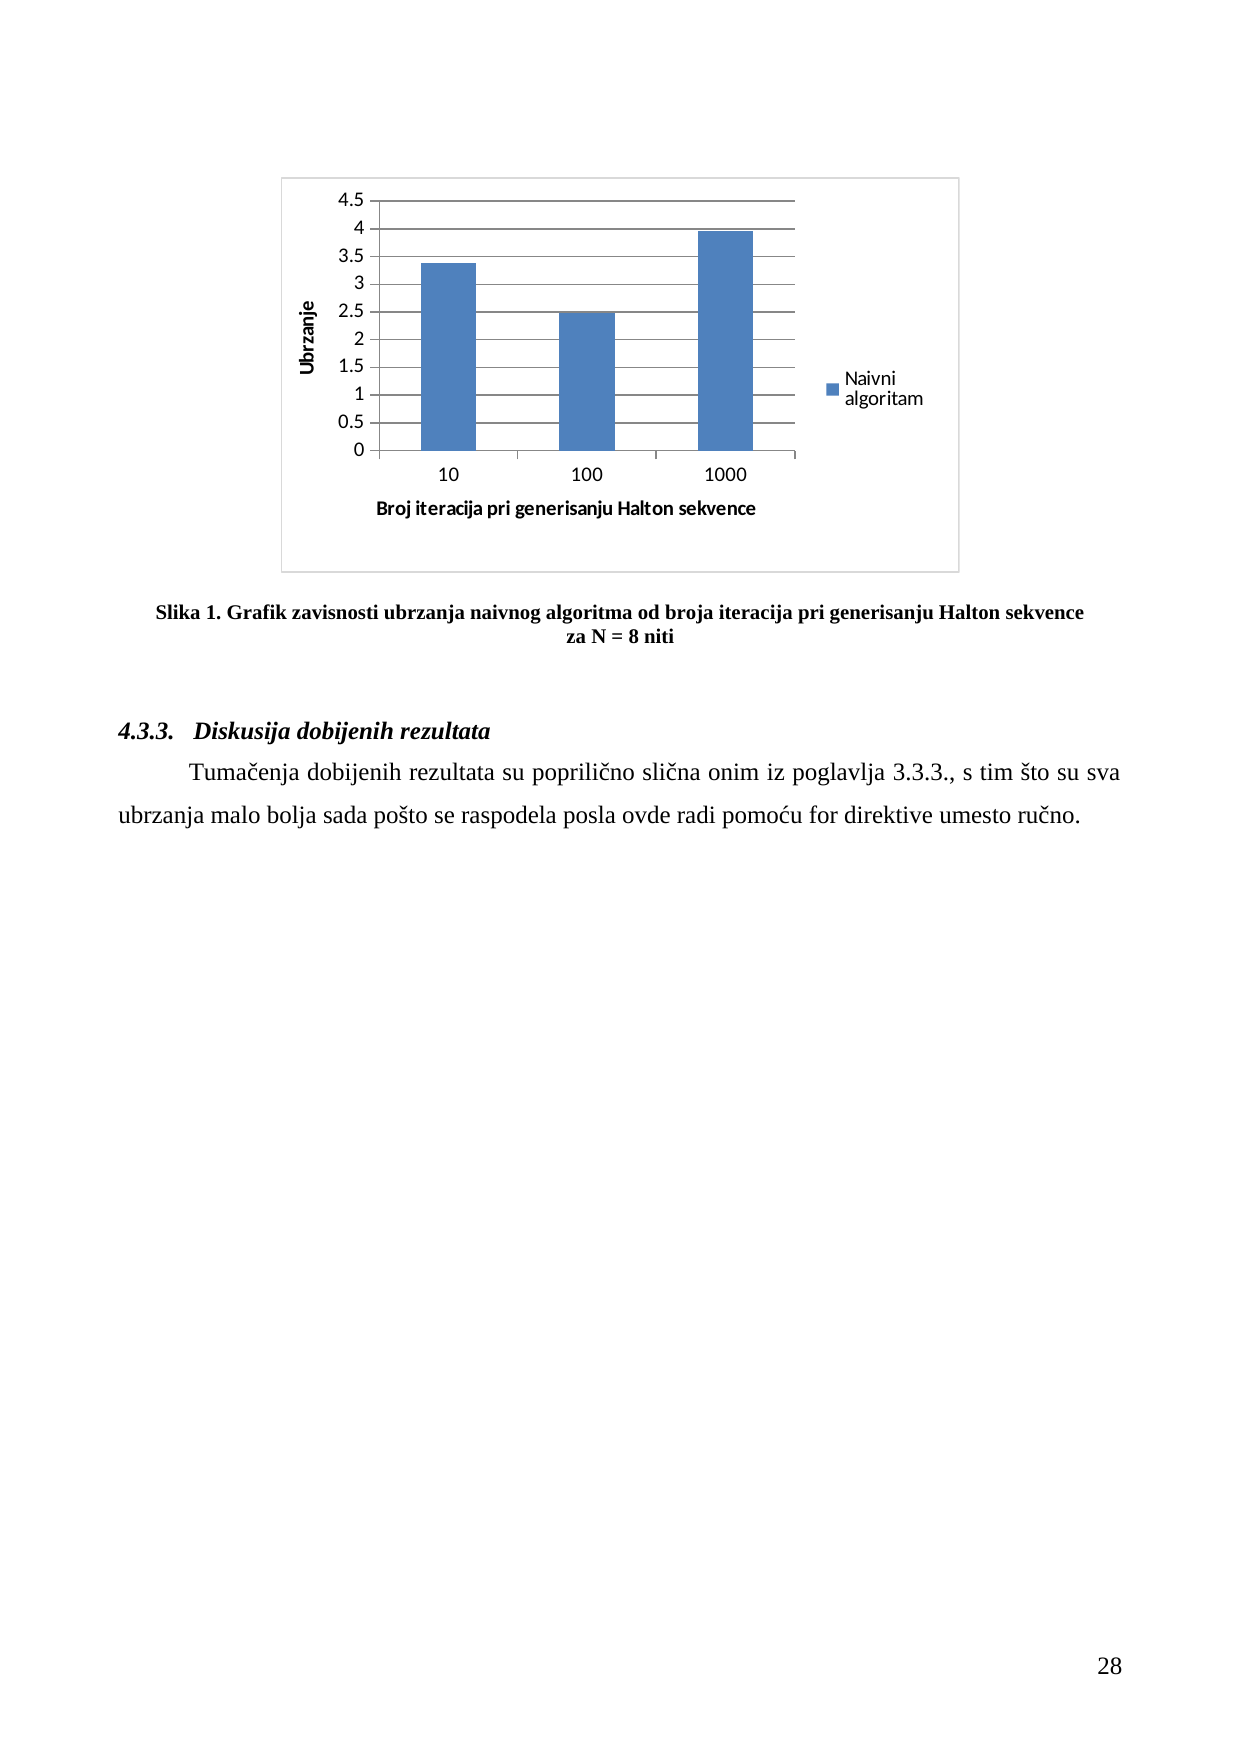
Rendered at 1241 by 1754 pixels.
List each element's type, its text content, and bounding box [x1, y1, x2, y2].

text Tumačenja dobijenih rezultata su poprilično slična onim iz poglavlja 3.3.3., s tim što su sva ubrzanja malo bolja sada pošto se raspodela posla ovde radi pomoću for direktive umesto ručno. [118, 757, 1122, 829]
text Slika 1. Grafik zavisnosti ubrzanja naivnog algoritma od broja iteracija pri generisanju Halton sekvence [118, 600, 1122, 624]
text Diskusija dobijenih rezultata [118, 716, 1122, 745]
text za N = 8 niti [118, 624, 1122, 648]
